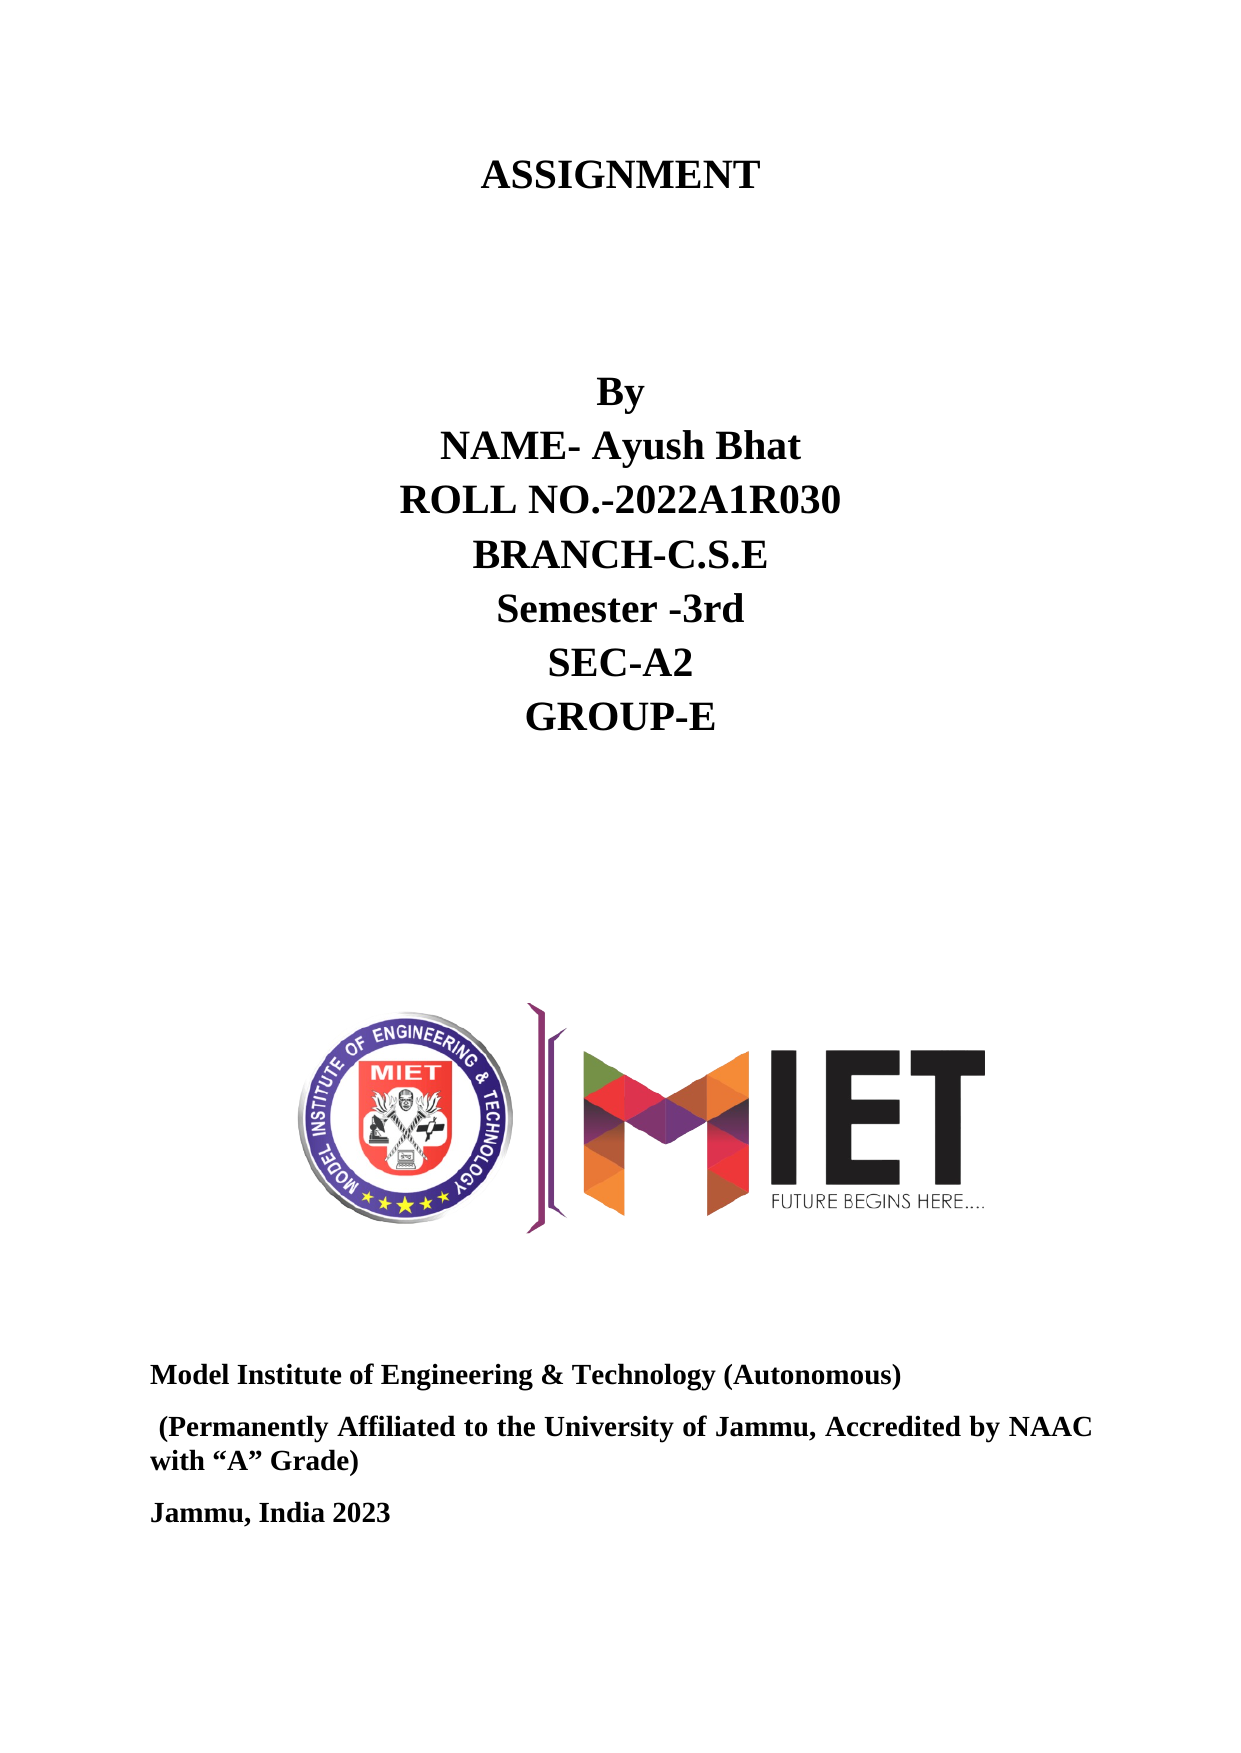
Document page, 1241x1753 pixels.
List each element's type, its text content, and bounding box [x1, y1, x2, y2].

title BRANCH-C.S.E [333, 529, 907, 577]
text Model Institute of Engineering & Technology (Autonomous) [150, 1357, 1094, 1390]
text (Permanently Affiliated to the University of Jammu, Accredited by NAAC with “A” Grade) [150, 1409, 1094, 1476]
text Jammu, India 2023 [150, 1495, 1094, 1529]
picture [150, 1003, 1086, 1234]
title GROUP-E [333, 692, 907, 739]
title ASSIGNMENT [333, 150, 907, 198]
title By [333, 367, 907, 414]
title ROLL NO.-2022A1R030 [333, 475, 907, 523]
title SEC-A2 [333, 637, 907, 685]
title NAME- Ayush Bhat [333, 421, 907, 469]
title Semester -3rd [333, 583, 907, 631]
